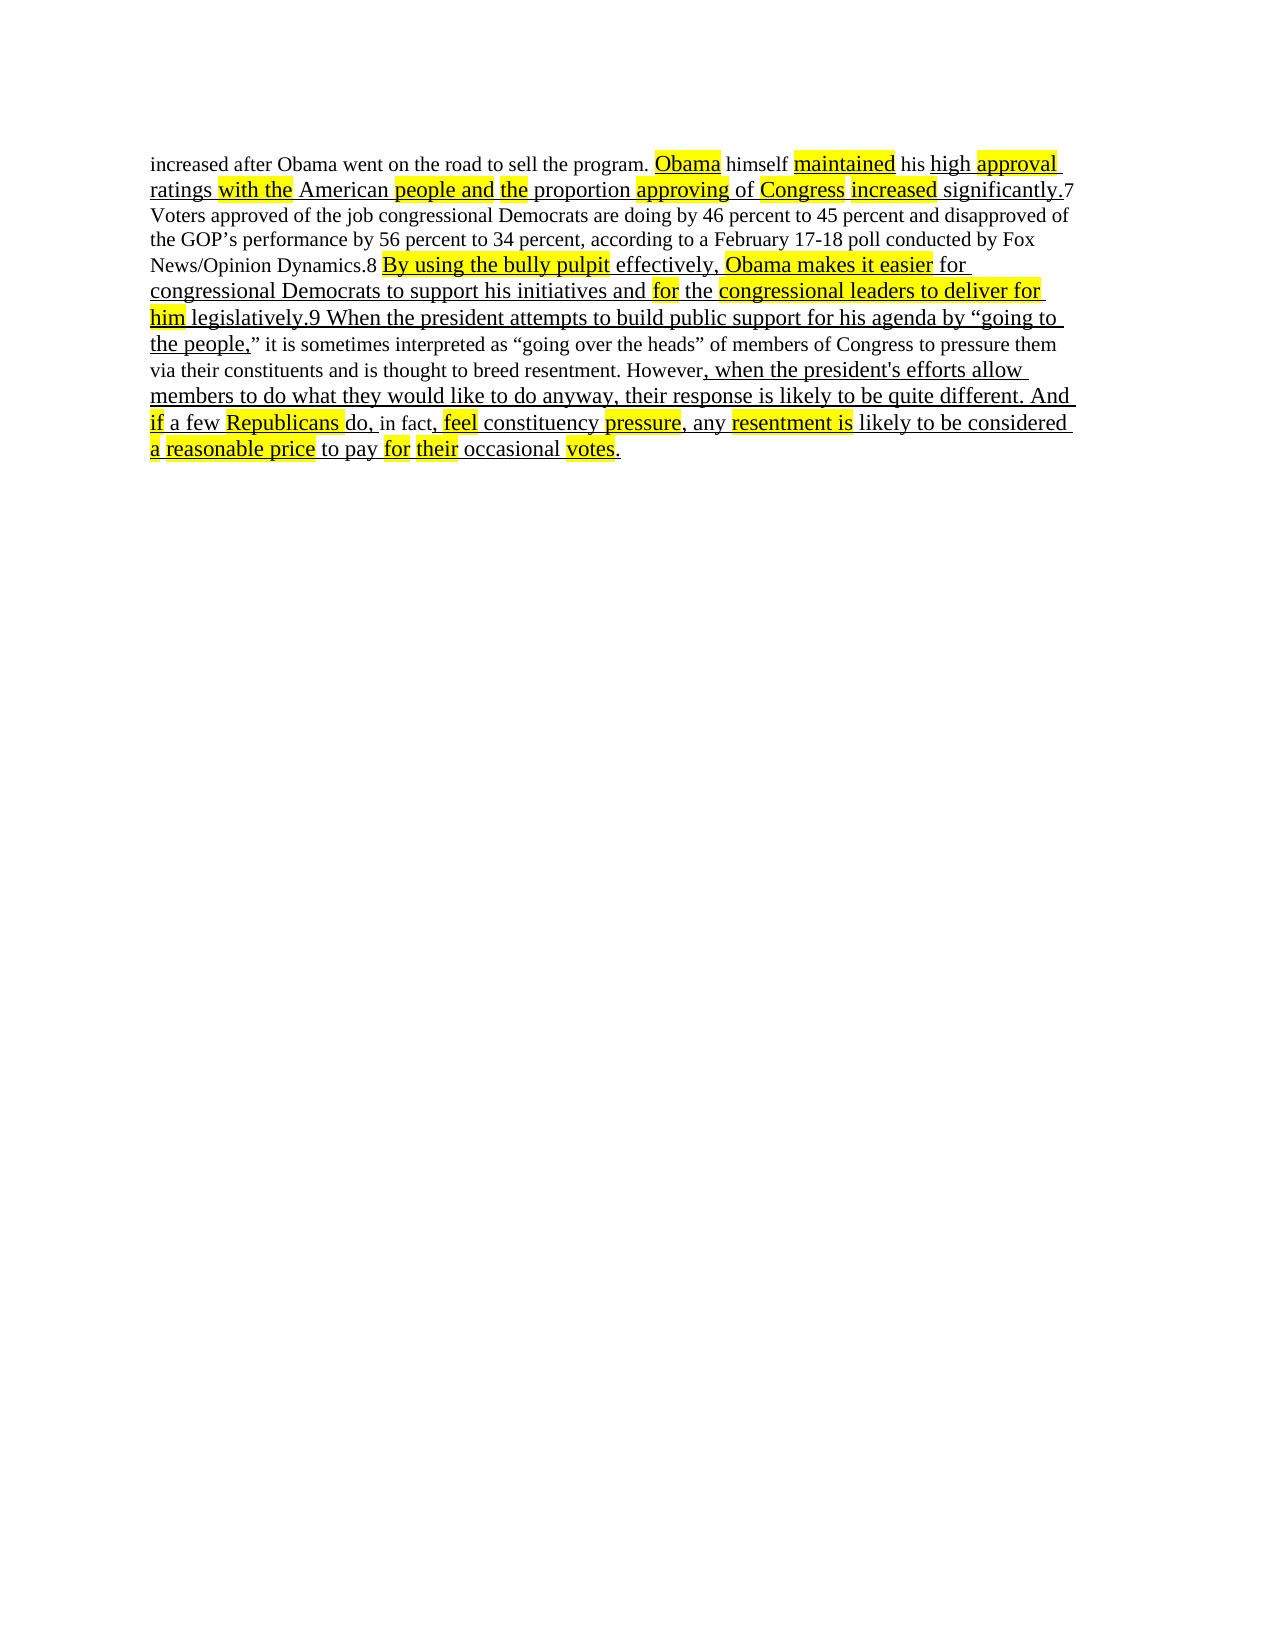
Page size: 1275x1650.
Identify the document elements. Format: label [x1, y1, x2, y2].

text [150, 150, 1080, 462]
